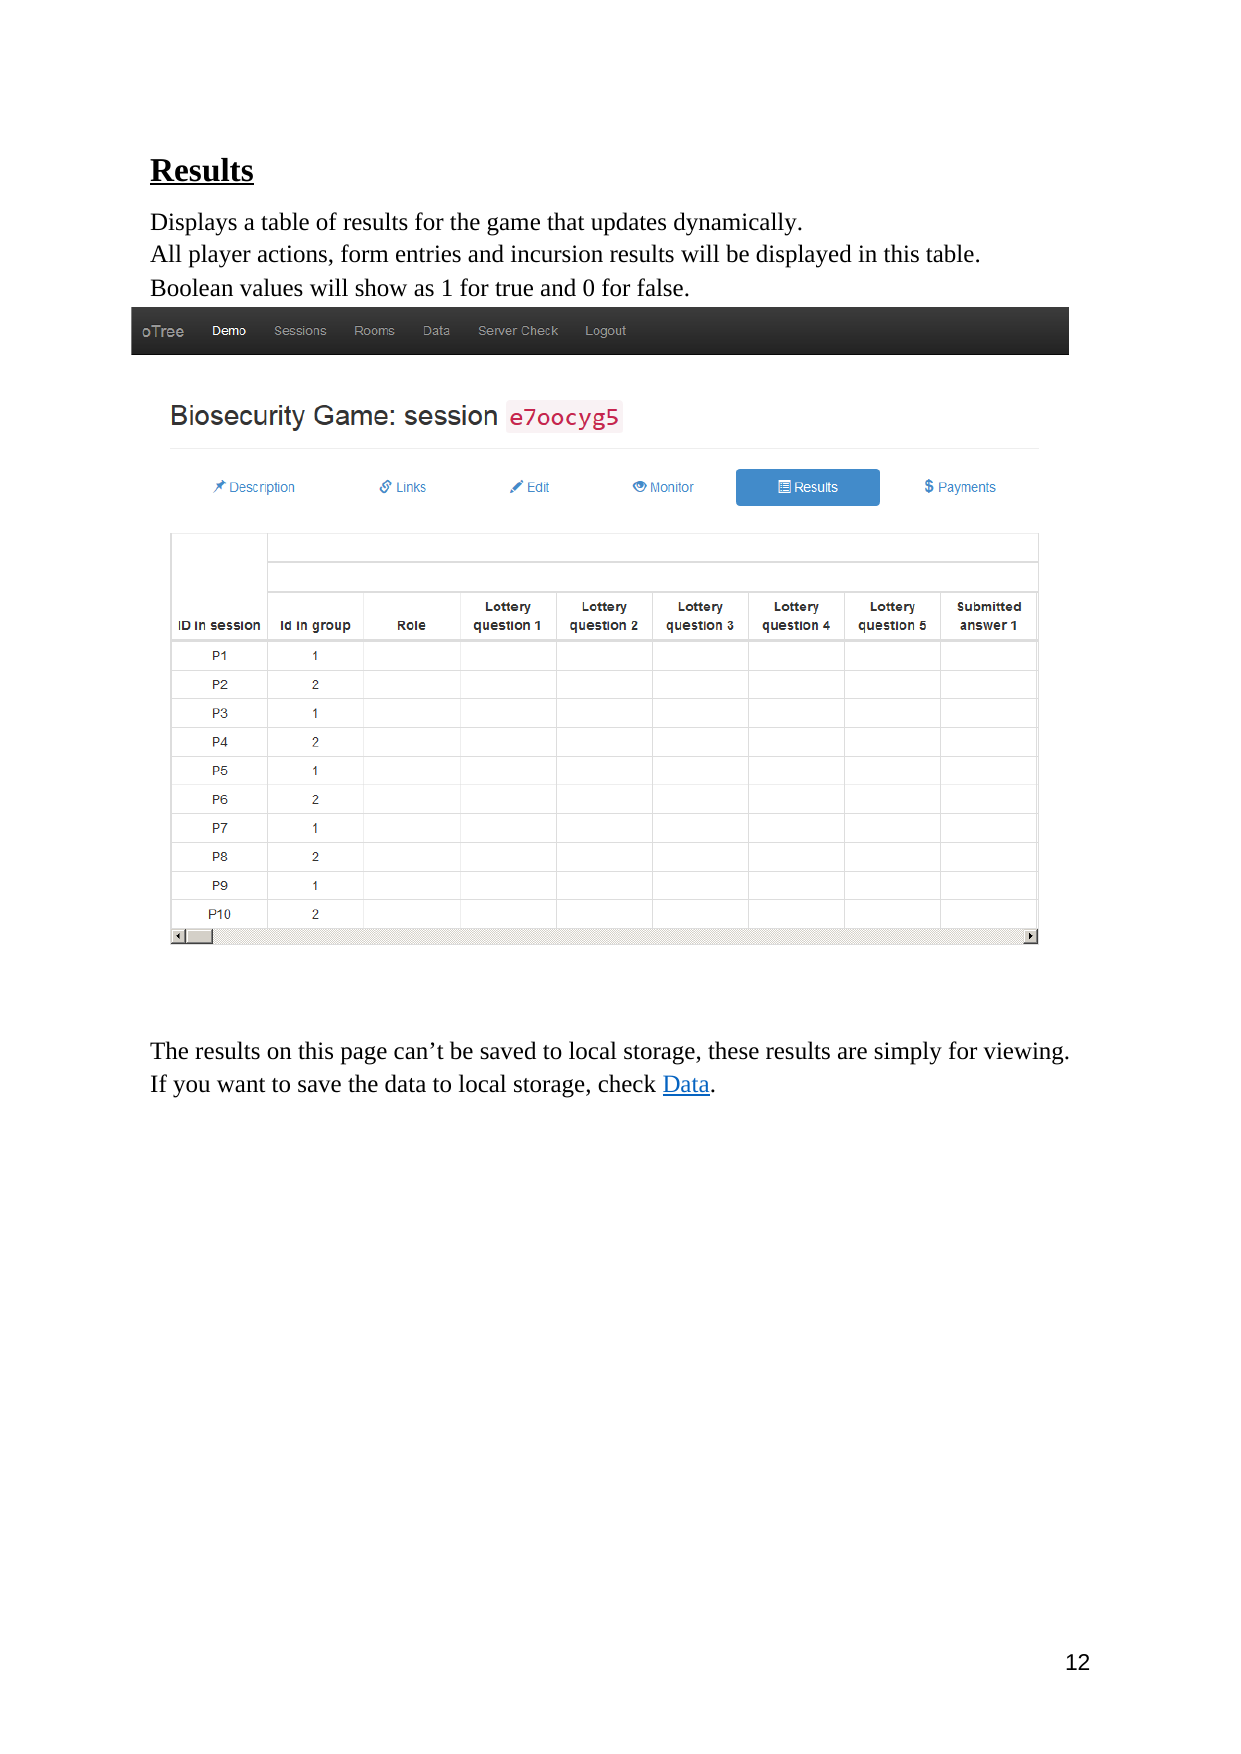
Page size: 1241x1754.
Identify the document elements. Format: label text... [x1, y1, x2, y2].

subtitle Results [150, 150, 1090, 188]
text All player actions, form entries and incursion results will be displayed in this table. [150, 239, 1090, 268]
picture [131, 307, 1068, 1020]
text Displays a table of results for the game that updates dynamically. [150, 207, 1090, 235]
text Boolean values will show as 1 for true and 0 for false. [150, 273, 1090, 301]
